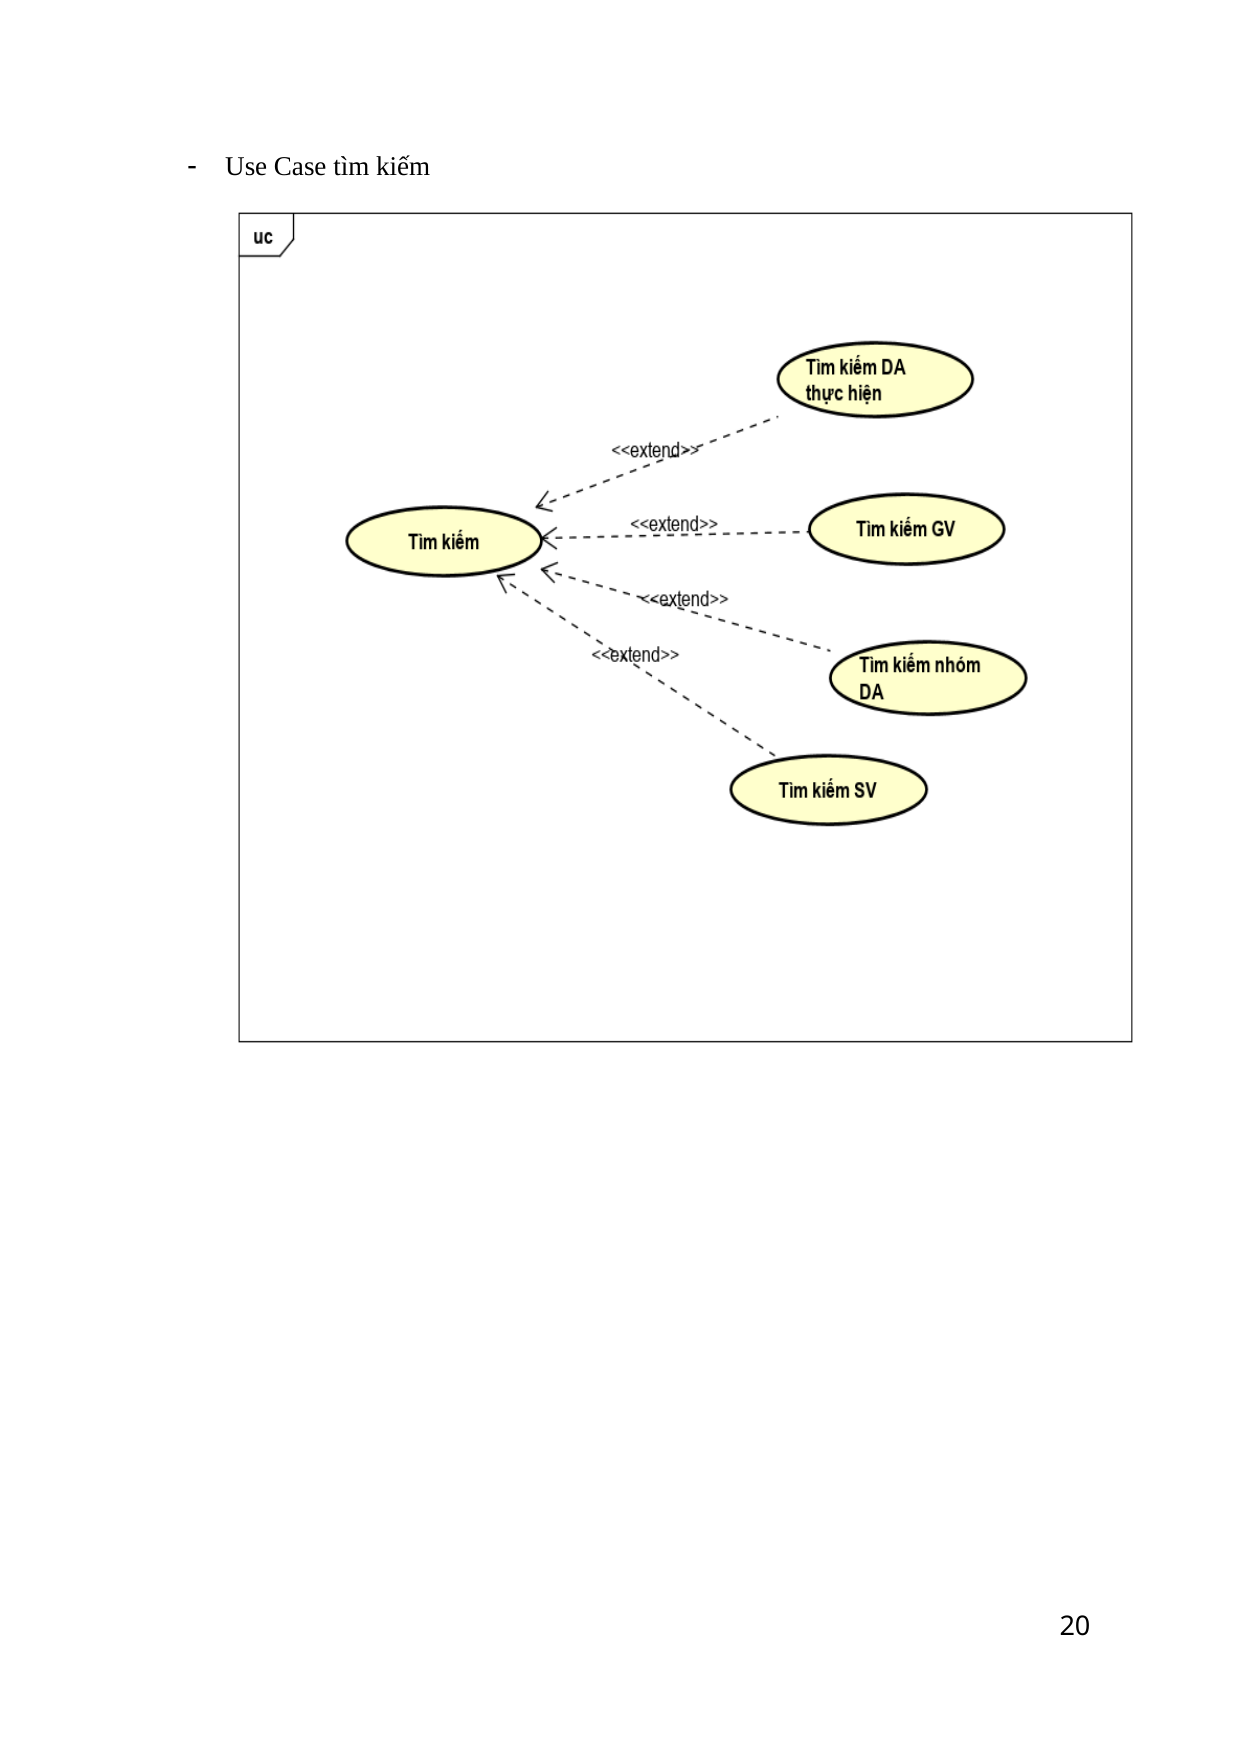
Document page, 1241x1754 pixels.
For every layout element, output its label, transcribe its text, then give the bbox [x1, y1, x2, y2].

picture [225, 196, 1146, 1058]
